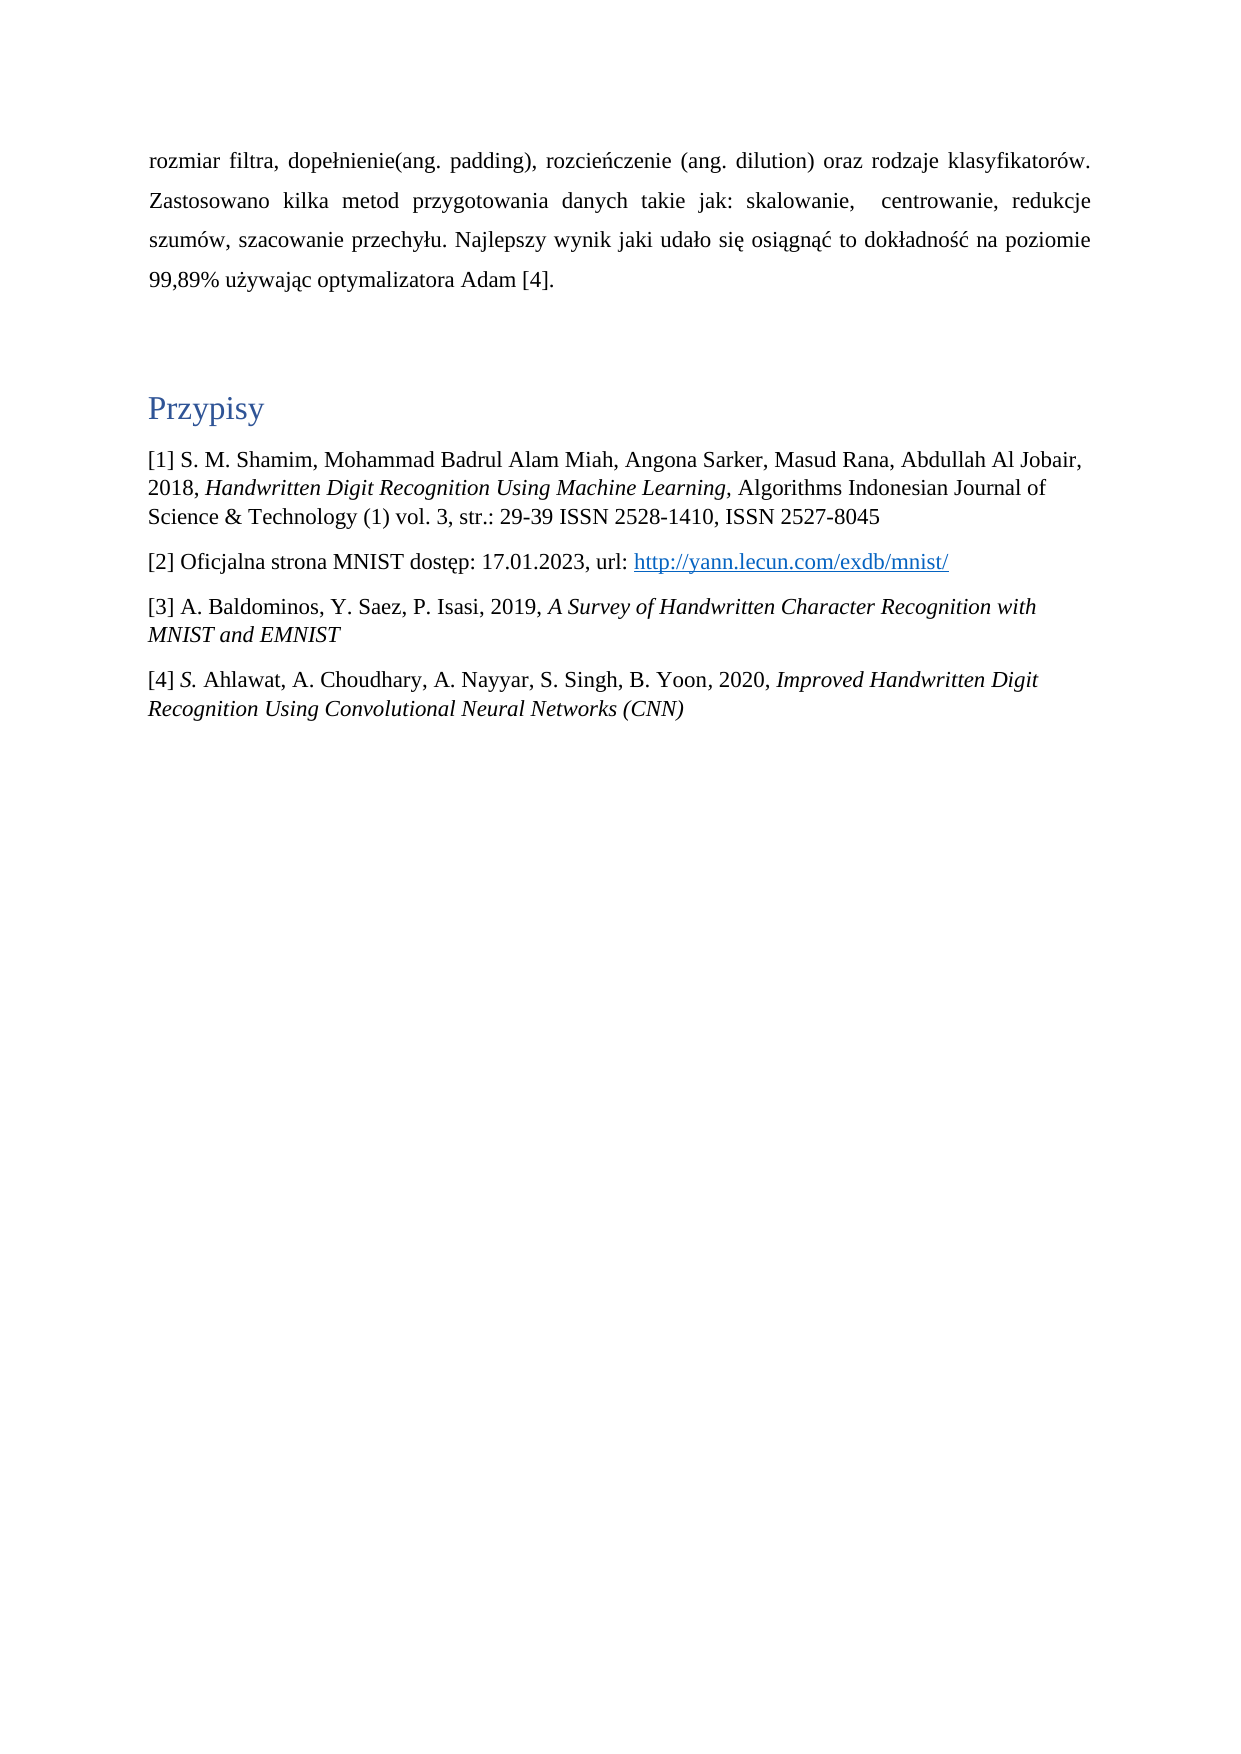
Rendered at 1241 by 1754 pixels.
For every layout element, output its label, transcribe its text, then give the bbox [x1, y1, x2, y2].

text [3] A. Baldominos, Y. Saez, P. Isasi, 2019, A Survey of Handwritten Character Recognition with MNIST and EMNIST [148, 593, 1093, 648]
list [149, 148, 1093, 292]
subtitle Przypisy [148, 388, 1093, 427]
text [2] Oficjalna strona MNIST dostęp: 17.01.2023, url: http://yann.lecun.com/exdb/mnist/ [148, 548, 1093, 574]
text [1] S. M. Shamim, Mohammad Badrul Alam Miah, Angona Sarker, Masud Rana, Abdullah Al Jobair, 2018, Handwritten Digit Recognition Using Machine Learning, Algorithms Indonesian Journal of Science & Technology (1) vol. 3, str.: 29-39 ISSN 2528-1410, ISSN 2527-8045 [148, 446, 1093, 529]
text [4] S. Ahlawat, A. Choudhary, A. Nayyar, S. Singh, B. Yoon, 2020, Improved Handwritten Digit Recognition Using Convolutional Neural Networks (CNN) [148, 666, 1093, 721]
